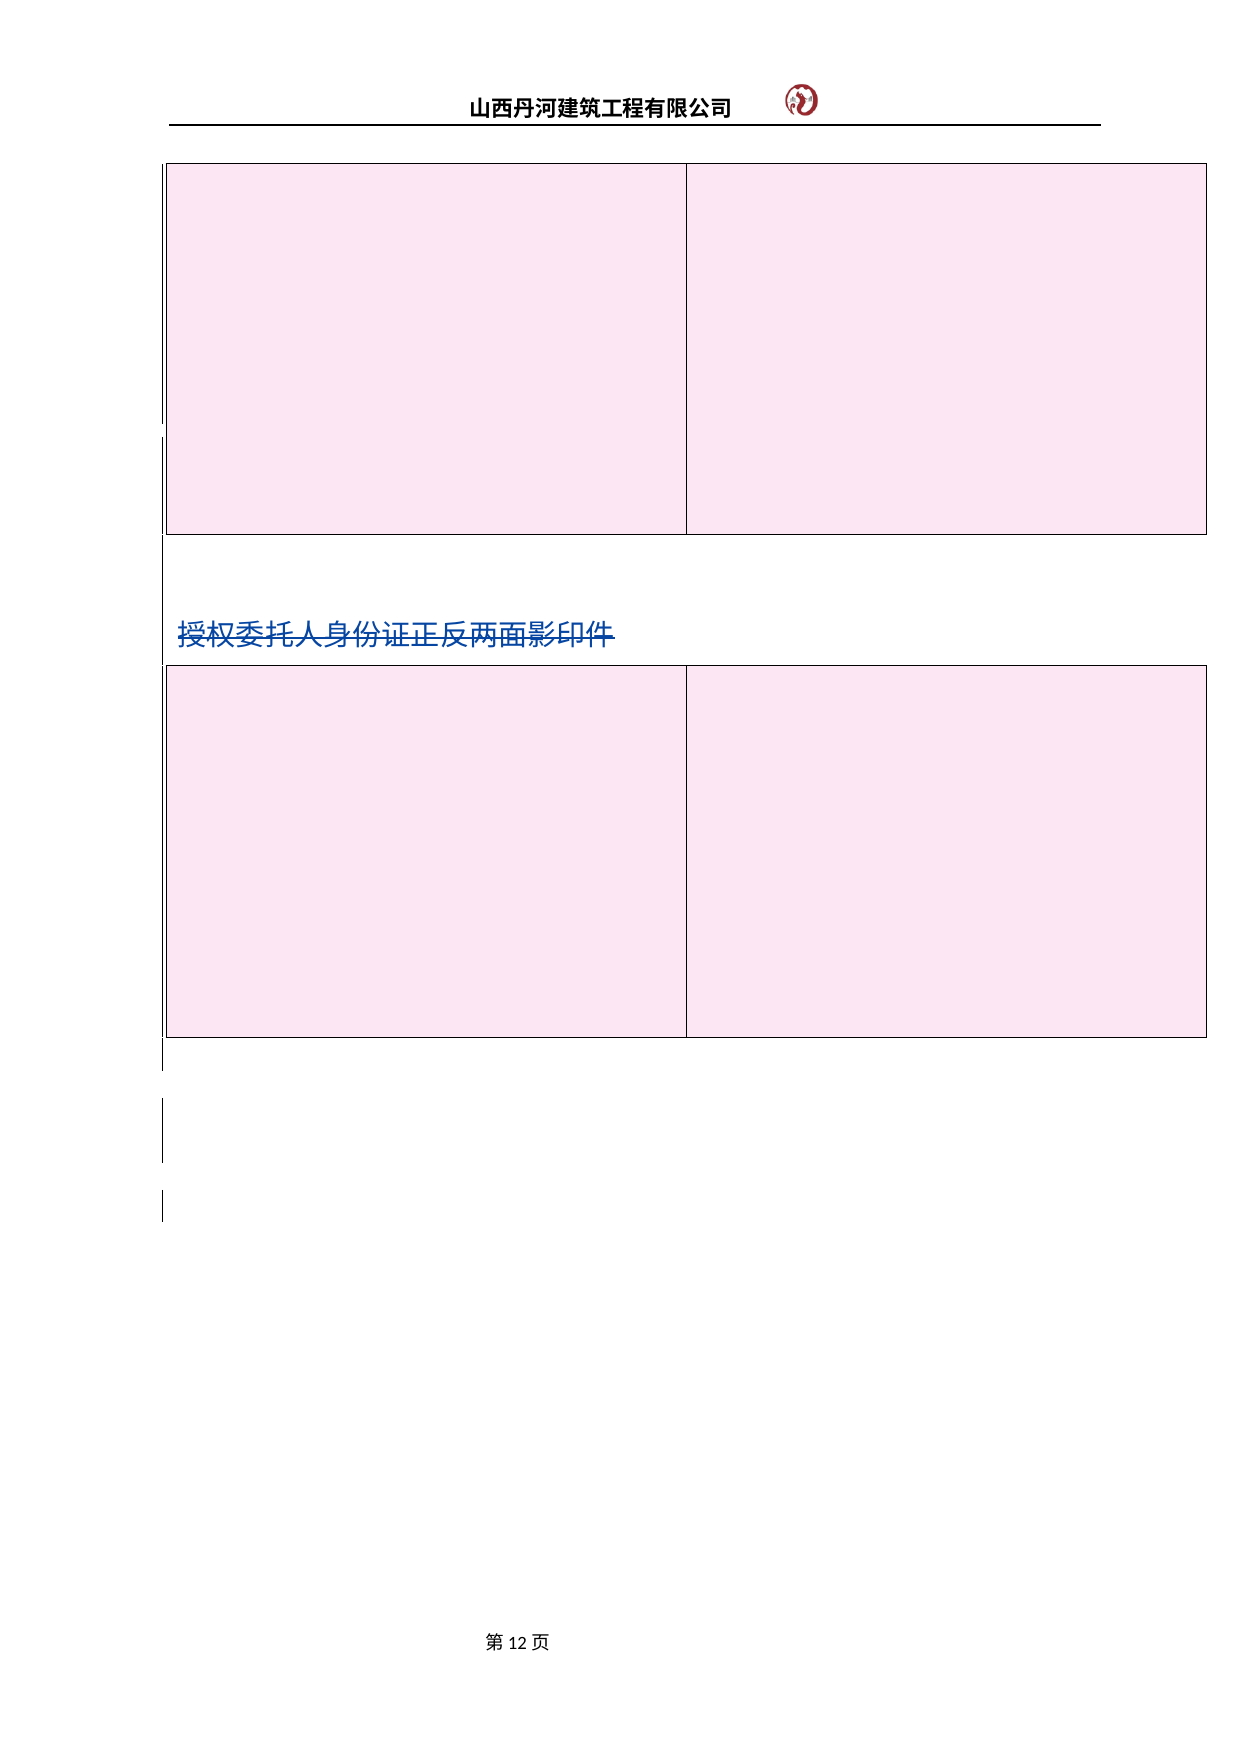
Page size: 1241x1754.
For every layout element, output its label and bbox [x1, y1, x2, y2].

picture [777, 80, 822, 118]
